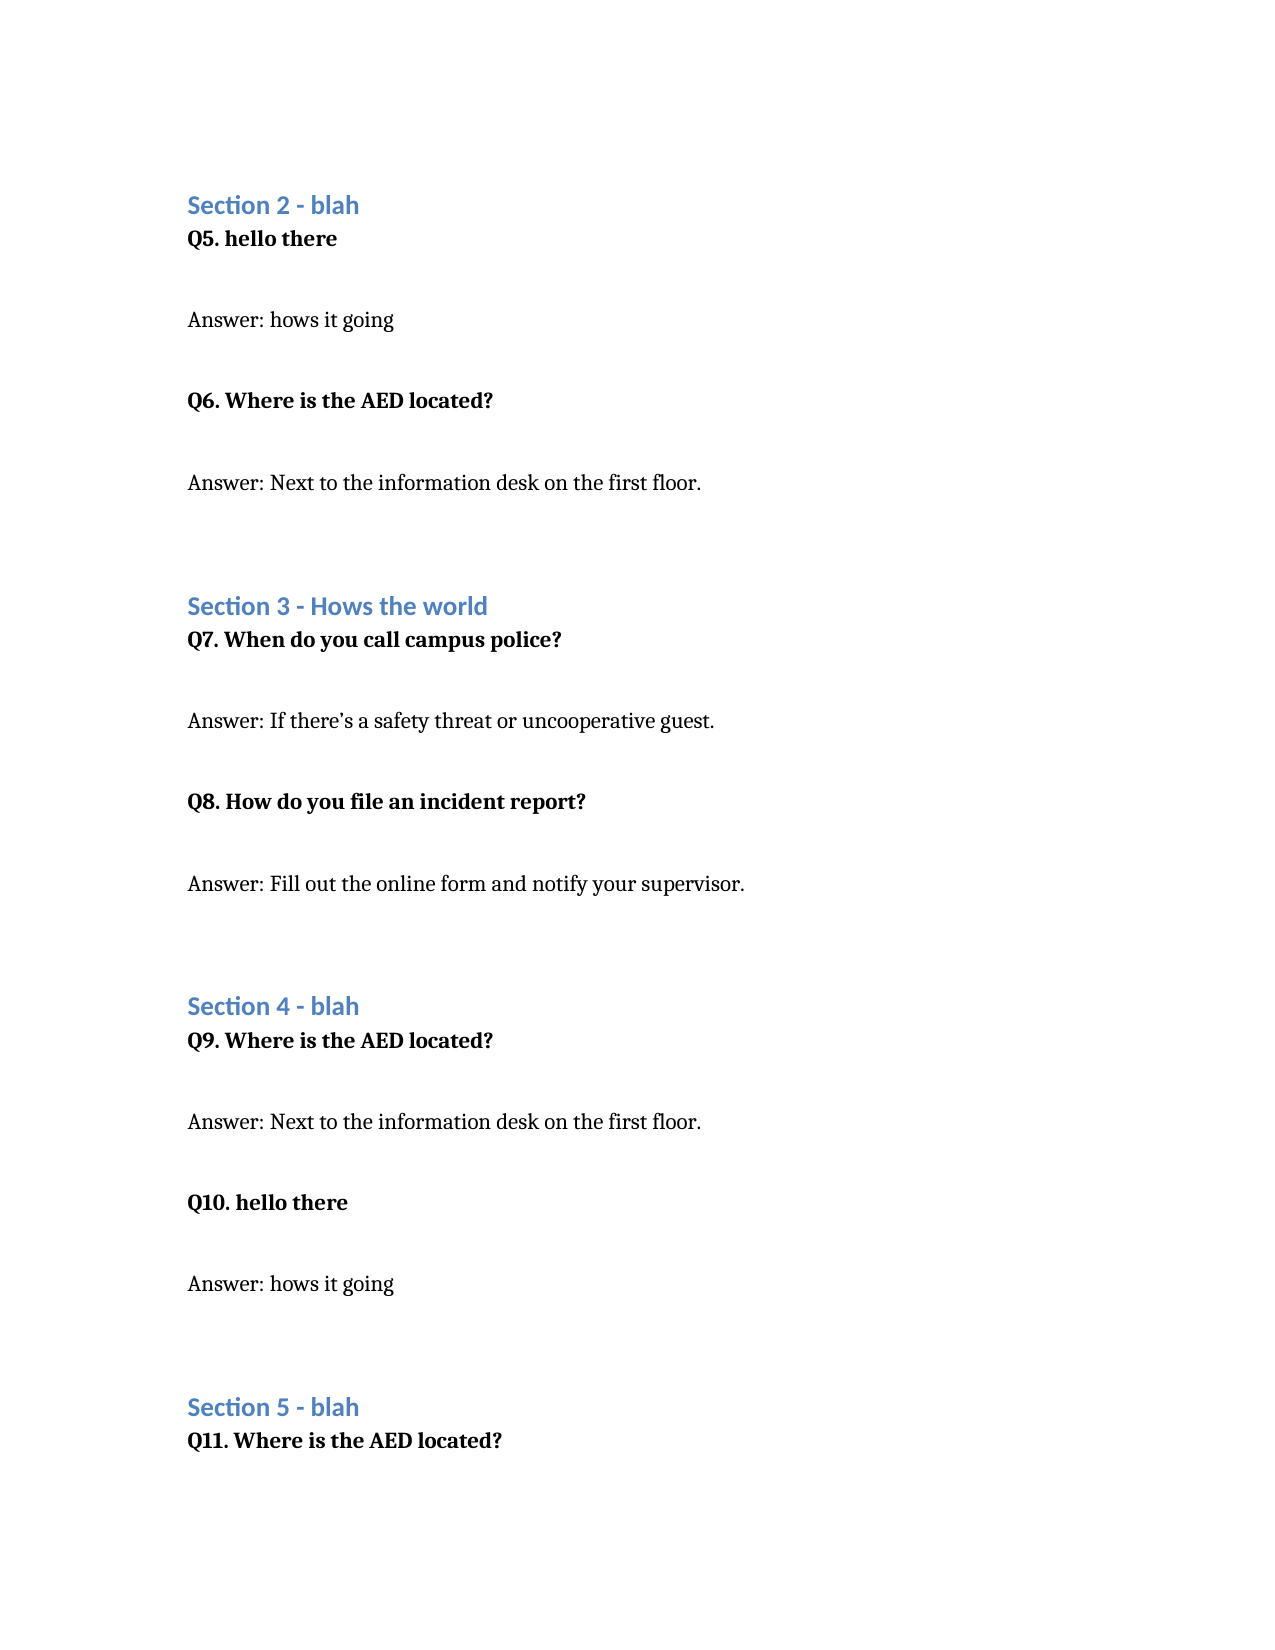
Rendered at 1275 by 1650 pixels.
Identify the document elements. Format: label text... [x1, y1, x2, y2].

text Q9. Where is the AED located? [187, 1027, 1087, 1084]
text Q8. How do you file an incident report? [187, 789, 1087, 846]
text Q7. When do you call campus police? [187, 627, 1087, 683]
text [187, 1109, 1087, 1165]
text Answer: hows it going [187, 307, 1087, 364]
text Q6. Where is the AED located? [187, 388, 1087, 445]
subtitle Section 2 - blah [187, 150, 1087, 221]
text Answer: Next to the information desk on the first floor. [187, 469, 1087, 526]
subtitle Section 4 - blah [187, 952, 1087, 1023]
subtitle Section 5 - blah [187, 1352, 1087, 1423]
text Answer: If there’s a safety threat or uncooperative guest. [187, 708, 1087, 764]
text Q10. hello there [187, 1190, 1087, 1247]
text Answer: Fill out the online form and notify your supervisor. [187, 870, 1087, 927]
text Answer: hows it going [187, 1271, 1087, 1328]
text Q11. Where is the AED located? [187, 1428, 1087, 1485]
text Q5. hello there [187, 226, 1087, 282]
subtitle Section 3 - Hows the world [187, 551, 1087, 622]
